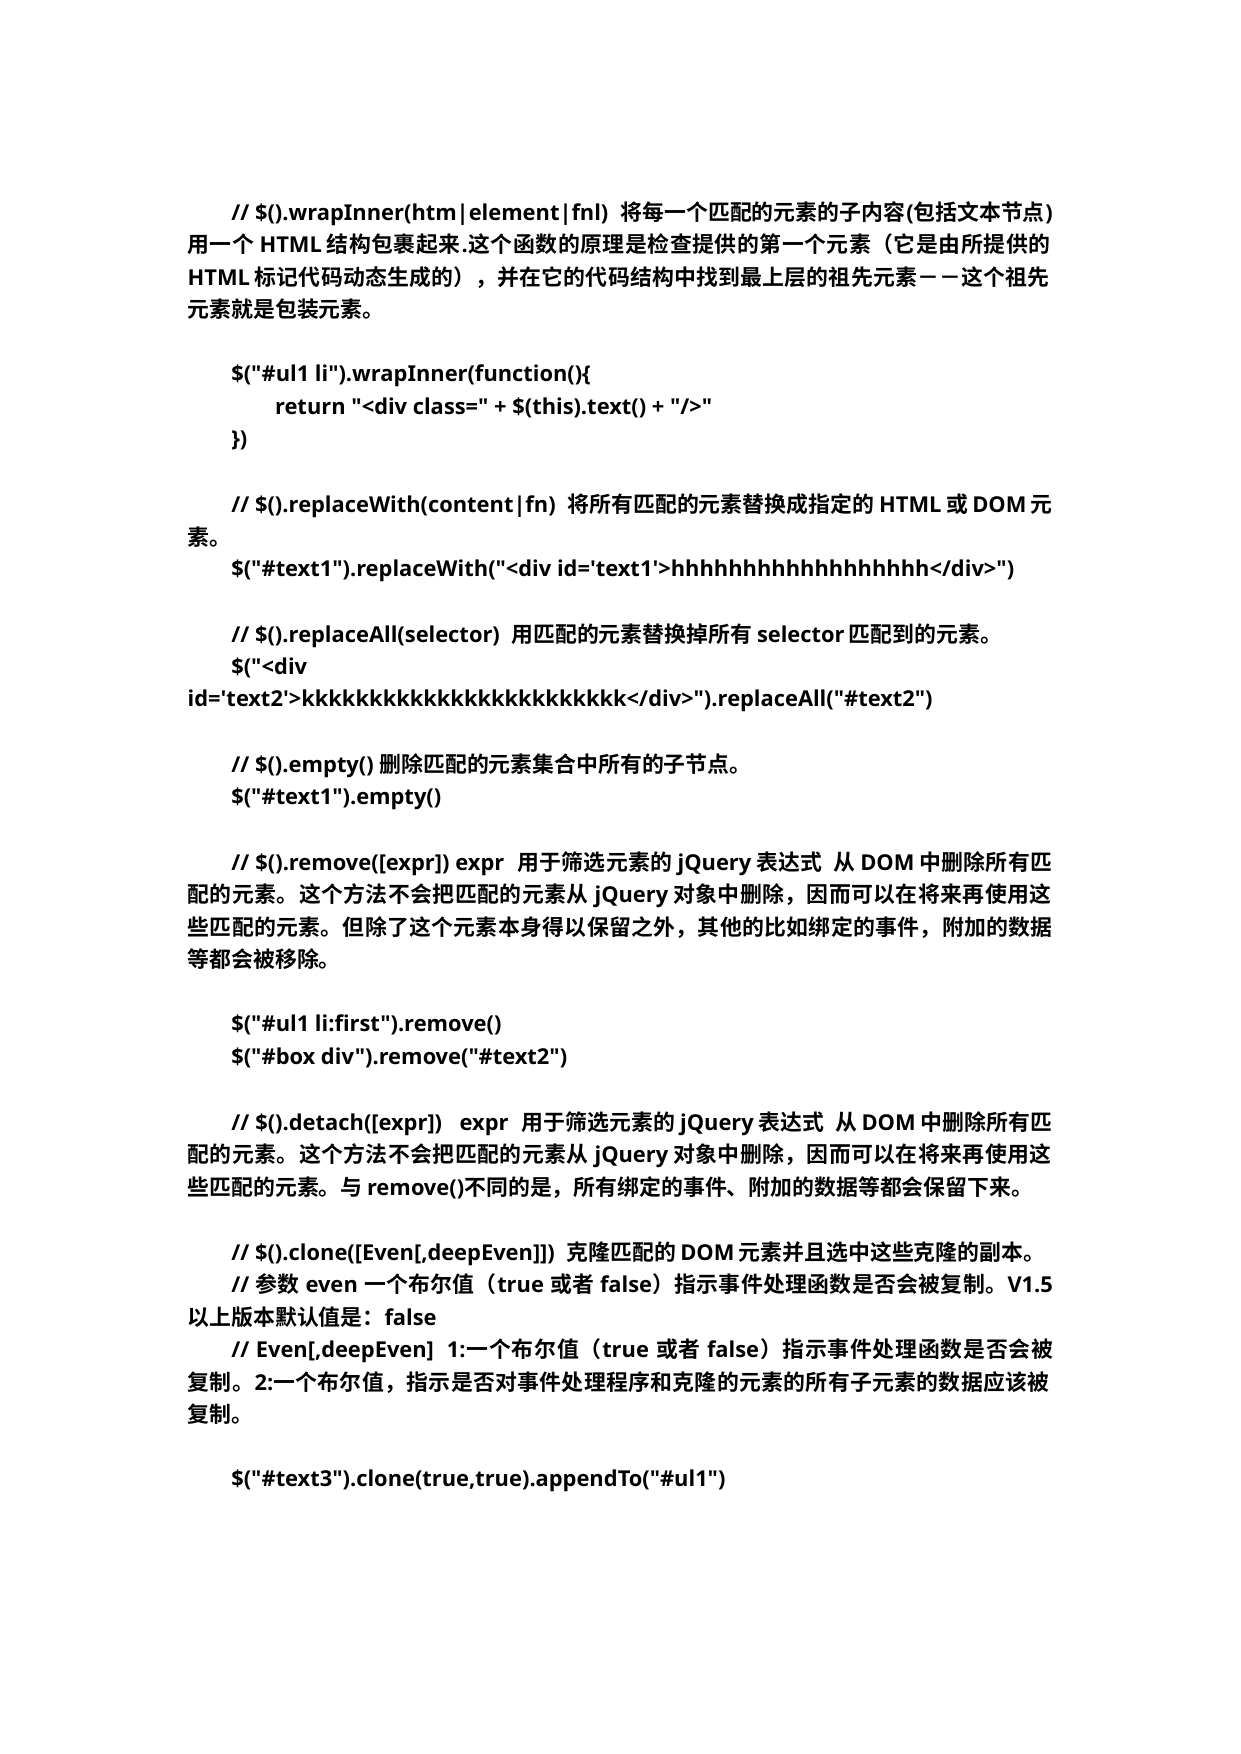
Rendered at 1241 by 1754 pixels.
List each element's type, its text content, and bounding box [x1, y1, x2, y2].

text $("#text1").empty() [187, 779, 1053, 812]
text // $().remove([expr]) expr 用于筛选元素的jQuery表达式 从DOM中删除所有匹配的元素。这个方法不会把匹配的元素从jQuery对象中删除，因而可以在将来再使用这些匹配的元素。但除了这个元素本身得以保留之外，其他的比如绑定的事件，附加的数据等都会被移除。 [187, 844, 1053, 974]
text // Even[,deepEven] 1:一个布尔值（true 或者 false）指示事件处理函数是否会被复制。2:一个布尔值，指示是否对事件处理程序和克隆的元素的所有子元素的数据应该被复制。 [187, 1332, 1053, 1429]
text // $().replaceWith(content|fn) 将所有匹配的元素替换成指定的HTML或DOM元素。 [187, 487, 1053, 552]
text // 参数 even 一个布尔值（true 或者 false）指示事件处理函数是否会被复制。V1.5以上版本默认值是：false [187, 1267, 1053, 1332]
text $("#ul1 li").wrapInner(function(){ [187, 357, 1053, 389]
text // $().clone([Even[,deepEven]]) 克隆匹配的DOM元素并且选中这些克隆的副本。 [187, 1234, 1053, 1267]
text $("#ul1 li:first").remove() [187, 1007, 1053, 1039]
text // $().wrapInner(htm|element|fnl) 将每一个匹配的元素的子内容(包括文本节点)用一个HTML结构包裹起来.这个函数的原理是检查提供的第一个元素（它是由所提供的HTML标记代码动态生成的），并在它的代码结构中找到最上层的祖先元素－－这个祖先元素就是包装元素。 [187, 194, 1053, 324]
text // $().replaceAll(selector) 用匹配的元素替换掉所有 selector匹配到的元素。 [187, 617, 1053, 649]
text // $().empty() 删除匹配的元素集合中所有的子节点。 [187, 747, 1053, 779]
text $("#text1").replaceWith("<div id='text1'>hhhhhhhhhhhhhhhhhh</div>") [187, 552, 1053, 584]
text // $().detach([expr]) expr 用于筛选元素的jQuery表达式 从DOM中删除所有匹配的元素。这个方法不会把匹配的元素从jQuery对象中删除，因而可以在将来再使用这些匹配的元素。与remove()不同的是，所有绑定的事件、附加的数据等都会保留下来。 [187, 1104, 1053, 1202]
text $("#box div").remove("#text2") [187, 1039, 1053, 1072]
text return "<div class=" + $(this).text() + "/>" [187, 389, 1053, 422]
text }) [187, 422, 1053, 454]
text $("#text3").clone(true,true).appendTo("#ul1") [187, 1462, 1053, 1494]
text $("<div id='text2'>kkkkkkkkkkkkkkkkkkkkkkkk</div>").replaceAll("#text2") [187, 649, 1053, 714]
